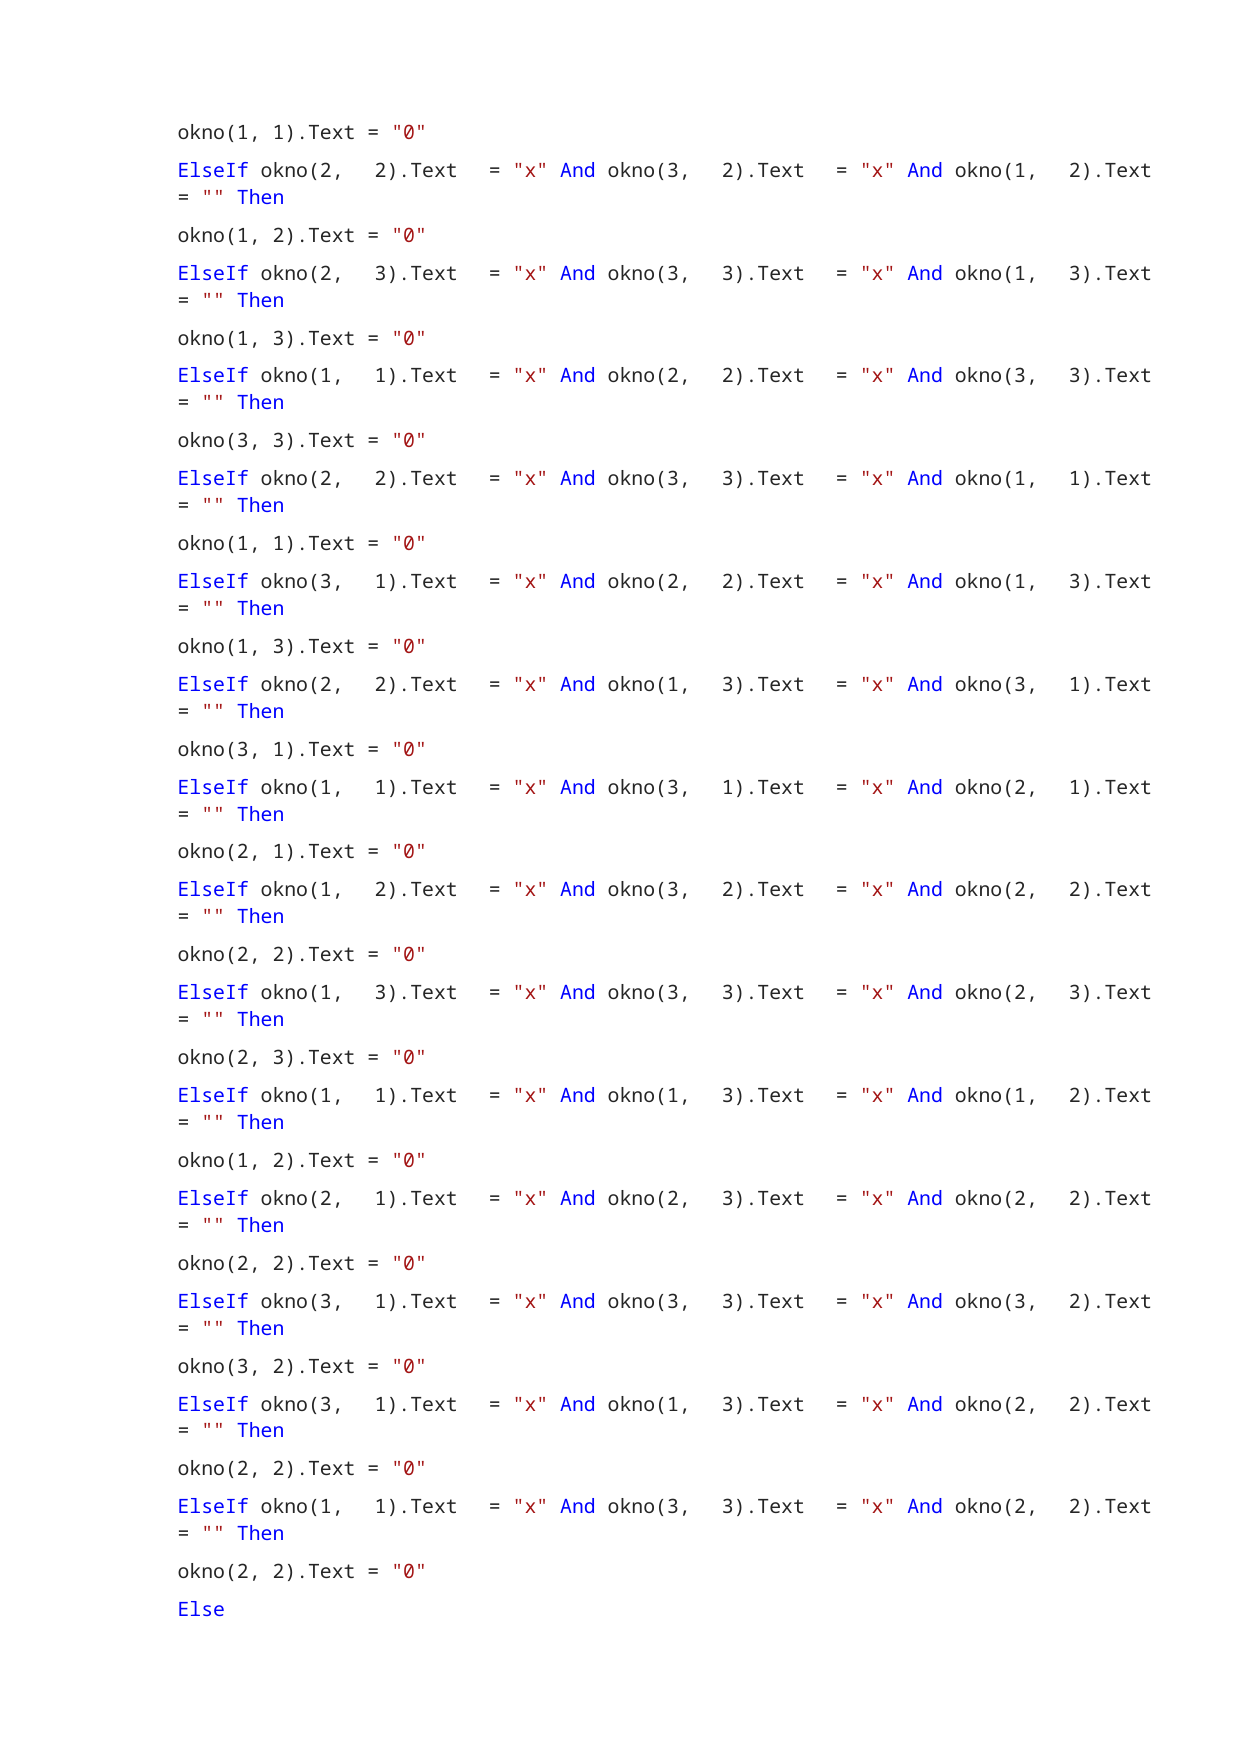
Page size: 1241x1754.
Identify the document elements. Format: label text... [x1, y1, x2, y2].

text okno(3, 2).Text = "0" [177, 1352, 1152, 1379]
text ElseIf okno(2, 2).Text = "x" And okno(3, 3).Text = "x" And okno(1, 1).Text = "" Then [177, 464, 1152, 518]
text ElseIf okno(3, 1).Text = "x" And okno(1, 3).Text = "x" And okno(2, 2).Text = "" Then [177, 1390, 1152, 1444]
text okno(2, 2).Text = "0" [177, 941, 1152, 968]
text okno(2, 1).Text = "0" [177, 838, 1152, 865]
text Else [177, 1595, 1152, 1622]
text ElseIf okno(1, 1).Text = "x" And okno(1, 3).Text = "x" And okno(1, 2).Text = "" Then [177, 1081, 1152, 1135]
text ElseIf okno(2, 2).Text = "x" And okno(1, 3).Text = "x" And okno(3, 1).Text = "" Then [177, 670, 1152, 724]
text okno(2, 2).Text = "0" [177, 1249, 1152, 1276]
text okno(1, 3).Text = "0" [177, 324, 1152, 351]
text ElseIf okno(3, 1).Text = "x" And okno(2, 2).Text = "x" And okno(1, 3).Text = "" Then [177, 567, 1152, 621]
text ElseIf okno(3, 1).Text = "x" And okno(3, 3).Text = "x" And okno(3, 2).Text = "" Then [177, 1287, 1152, 1341]
text okno(1, 2).Text = "0" [177, 221, 1152, 248]
text ElseIf okno(1, 1).Text = "x" And okno(2, 2).Text = "x" And okno(3, 3).Text = "" Then [177, 362, 1152, 416]
text ElseIf okno(2, 3).Text = "x" And okno(3, 3).Text = "x" And okno(1, 3).Text = "" Then [177, 259, 1152, 313]
text okno(2, 3).Text = "0" [177, 1043, 1152, 1070]
text ElseIf okno(1, 2).Text = "x" And okno(3, 2).Text = "x" And okno(2, 2).Text = "" Then [177, 876, 1152, 930]
text ElseIf okno(2, 1).Text = "x" And okno(2, 3).Text = "x" And okno(2, 2).Text = "" Then [177, 1184, 1152, 1238]
text okno(3, 3).Text = "0" [177, 427, 1152, 453]
text ElseIf okno(2, 2).Text = "x" And okno(3, 2).Text = "x" And okno(1, 2).Text = "" Then [177, 156, 1152, 210]
text okno(2, 2).Text = "0" [177, 1557, 1152, 1584]
text okno(2, 2).Text = "0" [177, 1455, 1152, 1482]
text okno(1, 3).Text = "0" [177, 632, 1152, 659]
text okno(1, 1).Text = "0" [177, 118, 1152, 145]
text okno(1, 2).Text = "0" [177, 1146, 1152, 1173]
text ElseIf okno(1, 1).Text = "x" And okno(3, 1).Text = "x" And okno(2, 1).Text = "" Then [177, 773, 1152, 827]
text ElseIf okno(1, 3).Text = "x" And okno(3, 3).Text = "x" And okno(2, 3).Text = "" Then [177, 978, 1152, 1032]
text ElseIf okno(1, 1).Text = "x" And okno(3, 3).Text = "x" And okno(2, 2).Text = "" Then [177, 1493, 1152, 1547]
text okno(1, 1).Text = "0" [177, 529, 1152, 556]
text okno(3, 1).Text = "0" [177, 735, 1152, 762]
